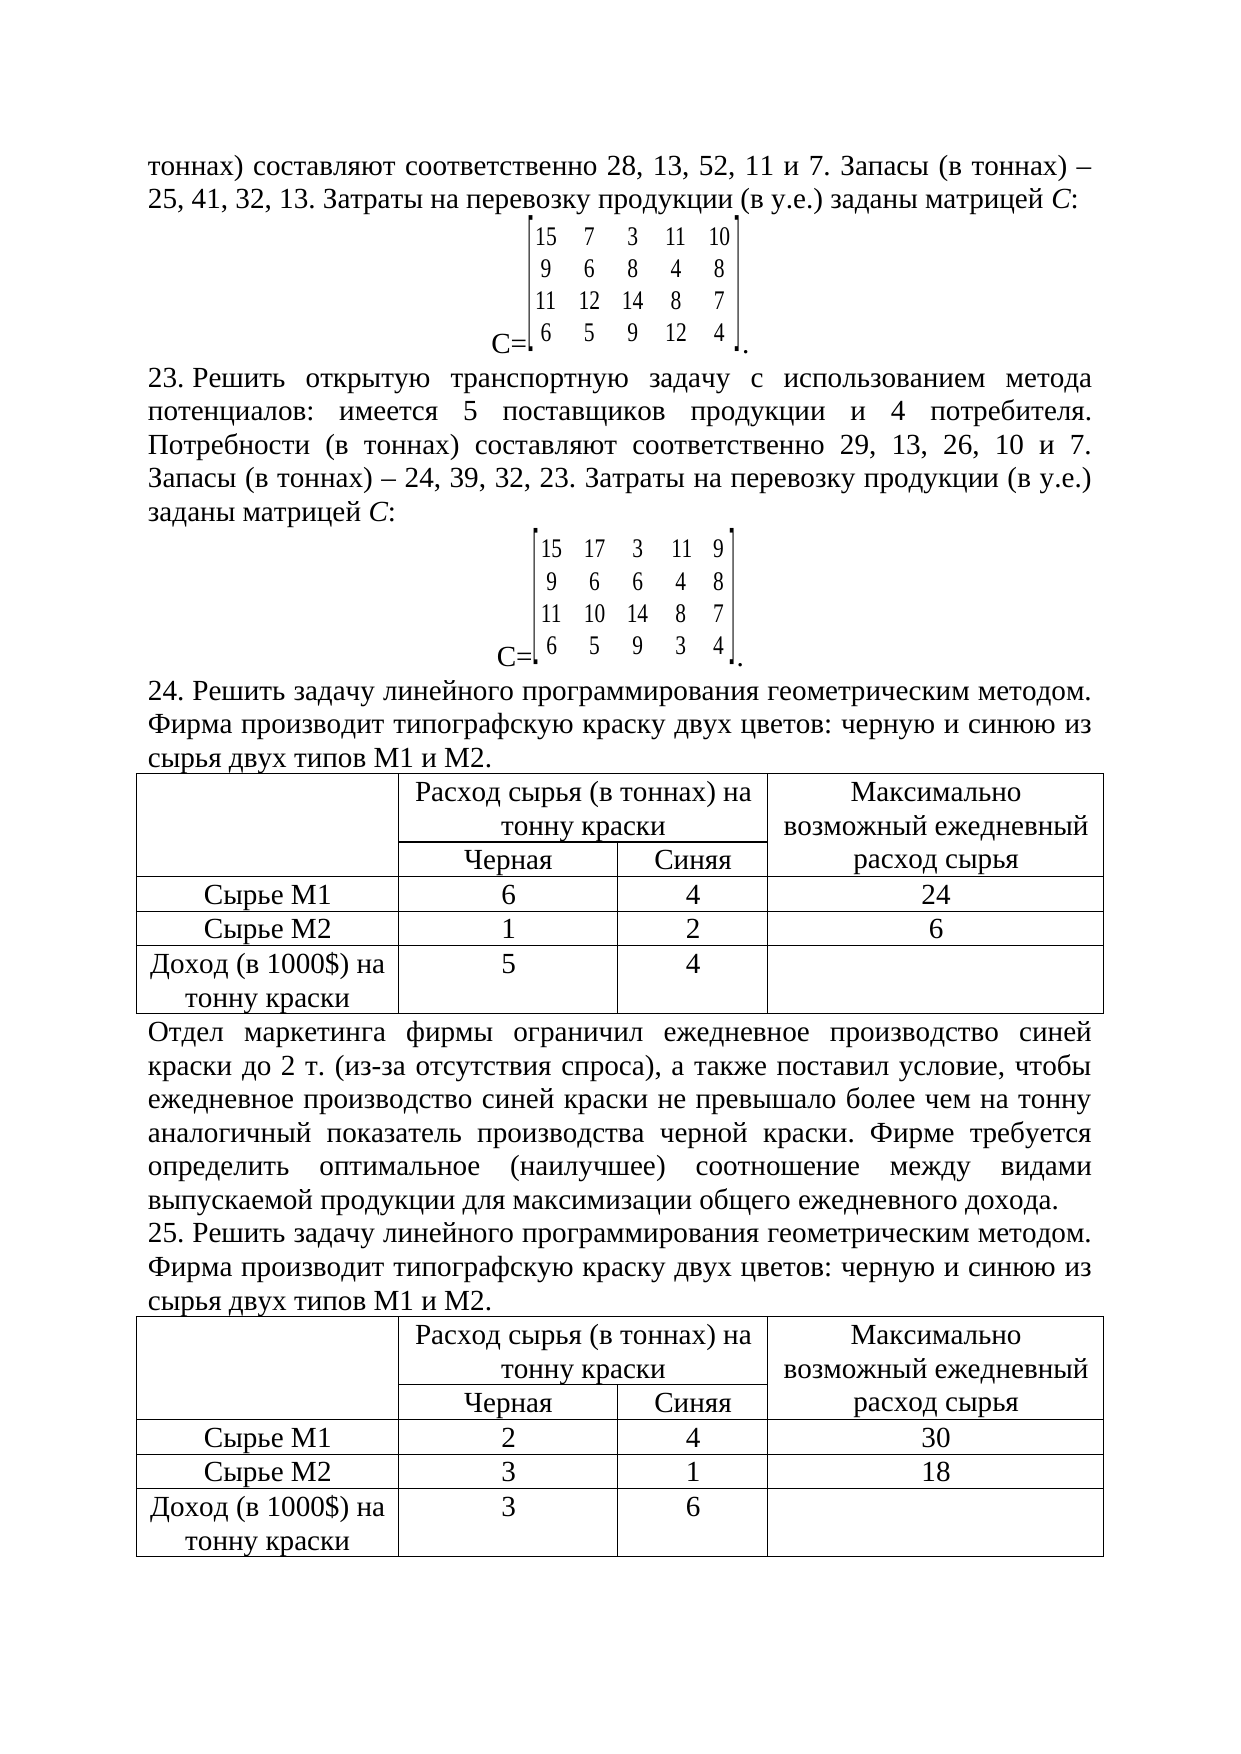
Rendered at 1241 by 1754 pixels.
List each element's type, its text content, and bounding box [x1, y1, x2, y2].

table_header Расход сырья (в тоннах) на тонну краски [399, 774, 767, 841]
table_cell 3 [399, 1489, 617, 1556]
table_cell Сырье М2 [137, 912, 398, 945]
table_cell Доход (в 1000$) на тонну краски [137, 1489, 398, 1556]
text С=. [148, 215, 1093, 360]
table_header Максимально возможный ежедневный расход сырья [768, 1317, 1103, 1419]
table_cell 30 [768, 1420, 1103, 1453]
table_cell Сырье М2 [137, 1455, 398, 1488]
table_header [137, 774, 398, 876]
table_header Расход сырья (в тоннах) на тонну краски [399, 1317, 767, 1384]
list Решить задачу линейного программирования геометрическим методом. Фирма производит типографскую краску двух цветов: черную и синюю из сырья двух типов М1 и М2. [148, 673, 1093, 773]
table_cell 2 [618, 912, 767, 945]
table_cell 4 [618, 1420, 767, 1453]
table_cell Черная [399, 1385, 617, 1419]
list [148, 148, 1093, 215]
table_cell Доход (в 1000$) на тонну краски [137, 946, 398, 1013]
table_cell 2 [399, 1420, 617, 1453]
table_cell 4 [618, 877, 767, 911]
table_cell 1 [399, 912, 617, 945]
table_cell 6 [399, 877, 617, 911]
table_cell 4 [618, 946, 767, 1013]
list Решить задачу линейного программирования геометрическим методом. Фирма производит типографскую краску двух цветов: черную и синюю из сырья двух типов М1 и М2. [148, 1216, 1093, 1316]
table_cell Синяя [618, 843, 767, 876]
table_cell 18 [768, 1455, 1103, 1488]
table_cell Сырье М1 [137, 877, 398, 911]
table_cell 5 [399, 946, 617, 1013]
table_cell [768, 1489, 1103, 1556]
text Отдел маркетинга фирмы ограничил ежедневное производство синей краски до 2 т. (из-за отсутствия спроса), а также поставил условие, чтобы ежедневное производство синей краски не превышало более чем на тонну аналогичный показатель производства черной краски. Фирме требуется определить оптимальное (наилучшее) соотношение между видами выпускаемой продукции для максимизации общего ежедневного дохода. [148, 1014, 1093, 1216]
list Решить открытую транспортную задачу с использованием метода потенциалов: имеется 5 поставщиков продукции и 4 потребителя. Потребности (в тоннах) составляют соответственно 29, 13, 26, 10 и 7. Запасы (в тоннах) – 24, 39, 32, 23. Затраты на перевозку продукции (в у.е.) заданы матрицей С: [148, 360, 1093, 527]
text С=. [148, 527, 1093, 673]
table_cell Черная [399, 843, 617, 876]
table_cell 24 [768, 877, 1103, 911]
table_cell Синяя [618, 1385, 767, 1419]
table_cell [768, 946, 1103, 1013]
table_header Максимально возможный ежедневный расход сырья [768, 774, 1103, 876]
table_cell 1 [618, 1455, 767, 1488]
table_cell 6 [618, 1489, 767, 1556]
table_cell 6 [768, 912, 1103, 945]
table_cell Сырье М1 [137, 1420, 398, 1453]
table_header [137, 1317, 398, 1419]
table_cell 3 [399, 1455, 617, 1488]
